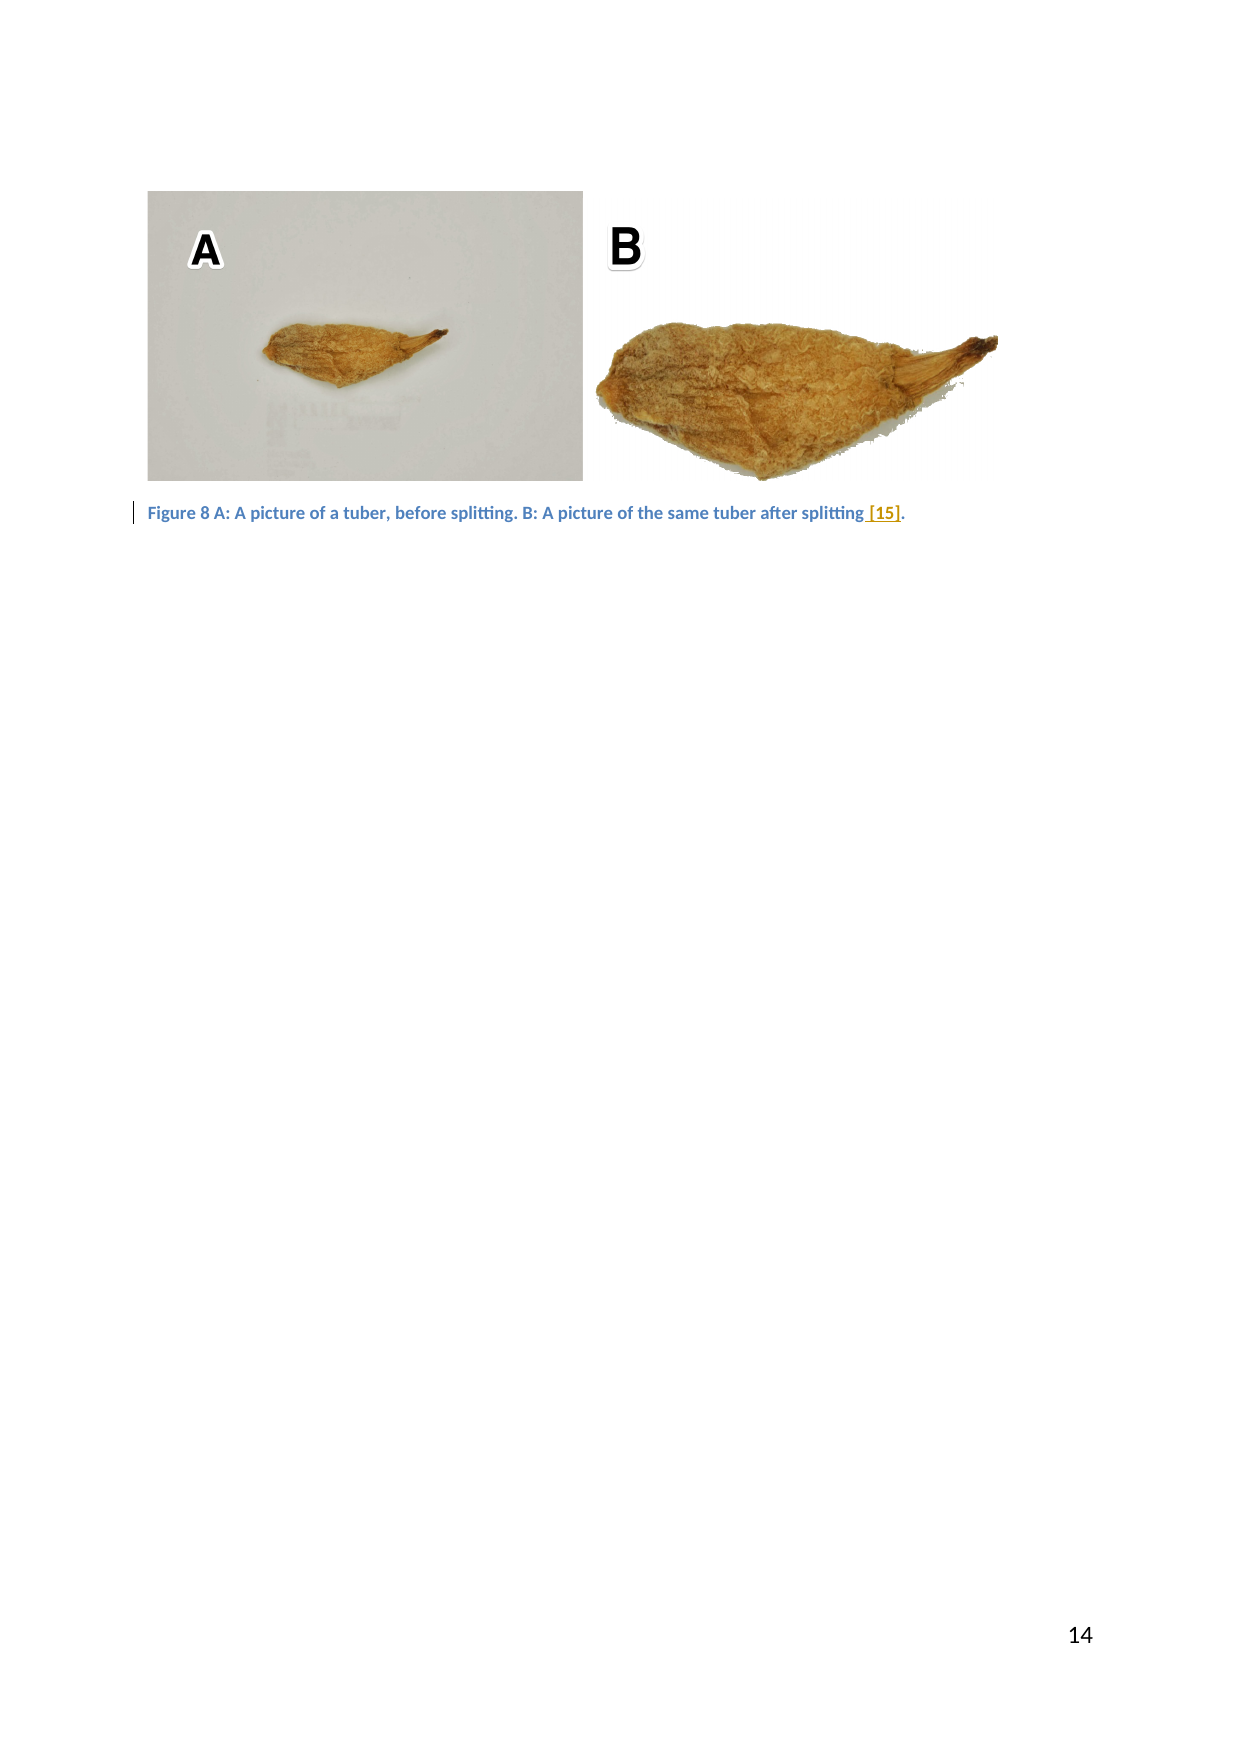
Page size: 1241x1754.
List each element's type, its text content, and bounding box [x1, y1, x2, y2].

text Figure 8 A: A picture of a tuber, before splitting. B: A picture of the same tuber after splitting. [148, 501, 1093, 524]
picture [147, 191, 998, 481]
